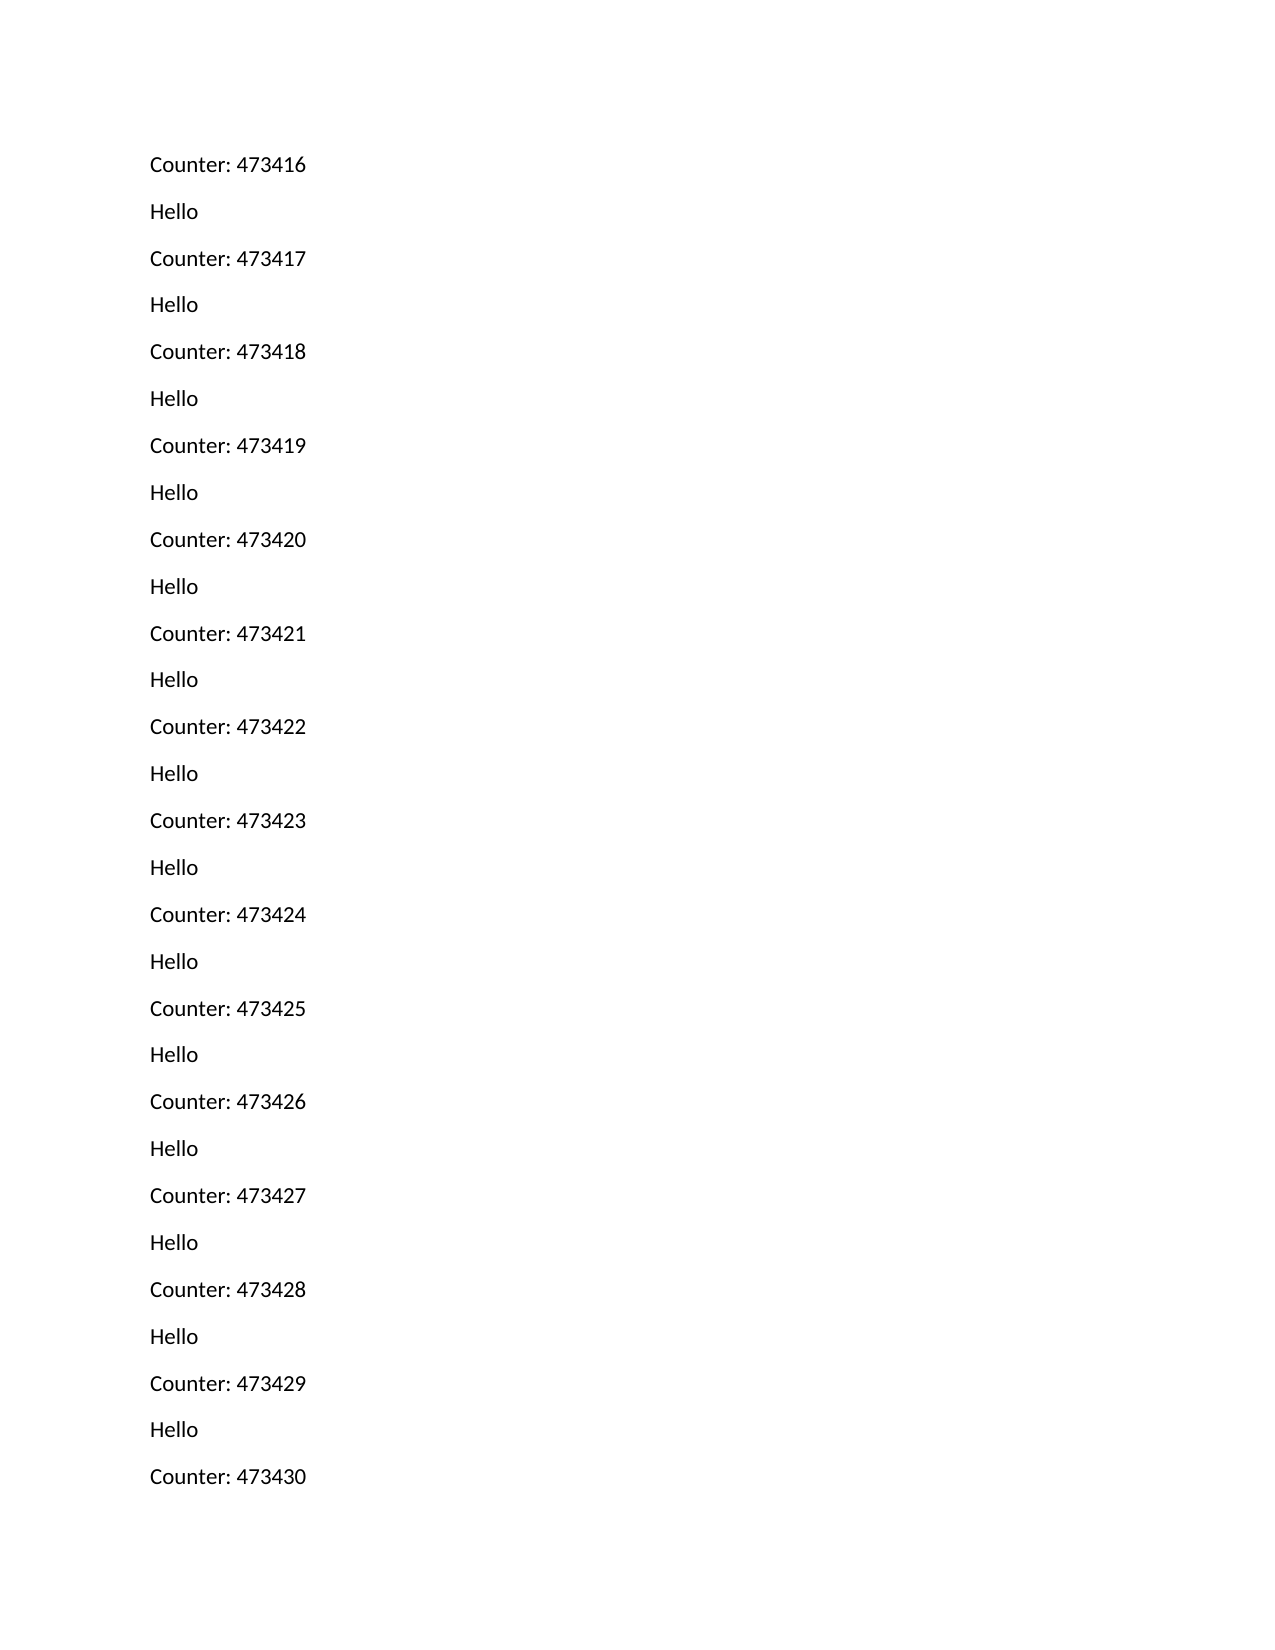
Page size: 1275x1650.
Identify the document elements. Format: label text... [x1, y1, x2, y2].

text Counter: 473427 [150, 1181, 1125, 1209]
text Hello [150, 1041, 1125, 1069]
text Counter: 473416 [150, 150, 1125, 178]
text Counter: 473424 [150, 900, 1125, 928]
text Hello [150, 666, 1125, 694]
text Counter: 473425 [150, 994, 1125, 1022]
text Hello [150, 1322, 1125, 1350]
text Counter: 473420 [150, 525, 1125, 553]
text Counter: 473423 [150, 806, 1125, 834]
text Hello [150, 1416, 1125, 1444]
text Counter: 473422 [150, 712, 1125, 741]
text Hello [150, 291, 1125, 319]
text Hello [150, 384, 1125, 412]
text Hello [150, 853, 1125, 881]
text Hello [150, 759, 1125, 787]
text Hello [150, 1228, 1125, 1256]
text Counter: 473426 [150, 1087, 1125, 1116]
text Counter: 473418 [150, 337, 1125, 366]
text Hello [150, 947, 1125, 975]
text Hello [150, 1134, 1125, 1162]
text Counter: 473429 [150, 1369, 1125, 1397]
text Hello [150, 572, 1125, 600]
text Counter: 473430 [150, 1462, 1125, 1491]
text Counter: 473428 [150, 1275, 1125, 1303]
text Counter: 473421 [150, 619, 1125, 647]
text Hello [150, 478, 1125, 506]
text Counter: 473419 [150, 431, 1125, 459]
text Counter: 473417 [150, 244, 1125, 272]
text Hello [150, 197, 1125, 225]
